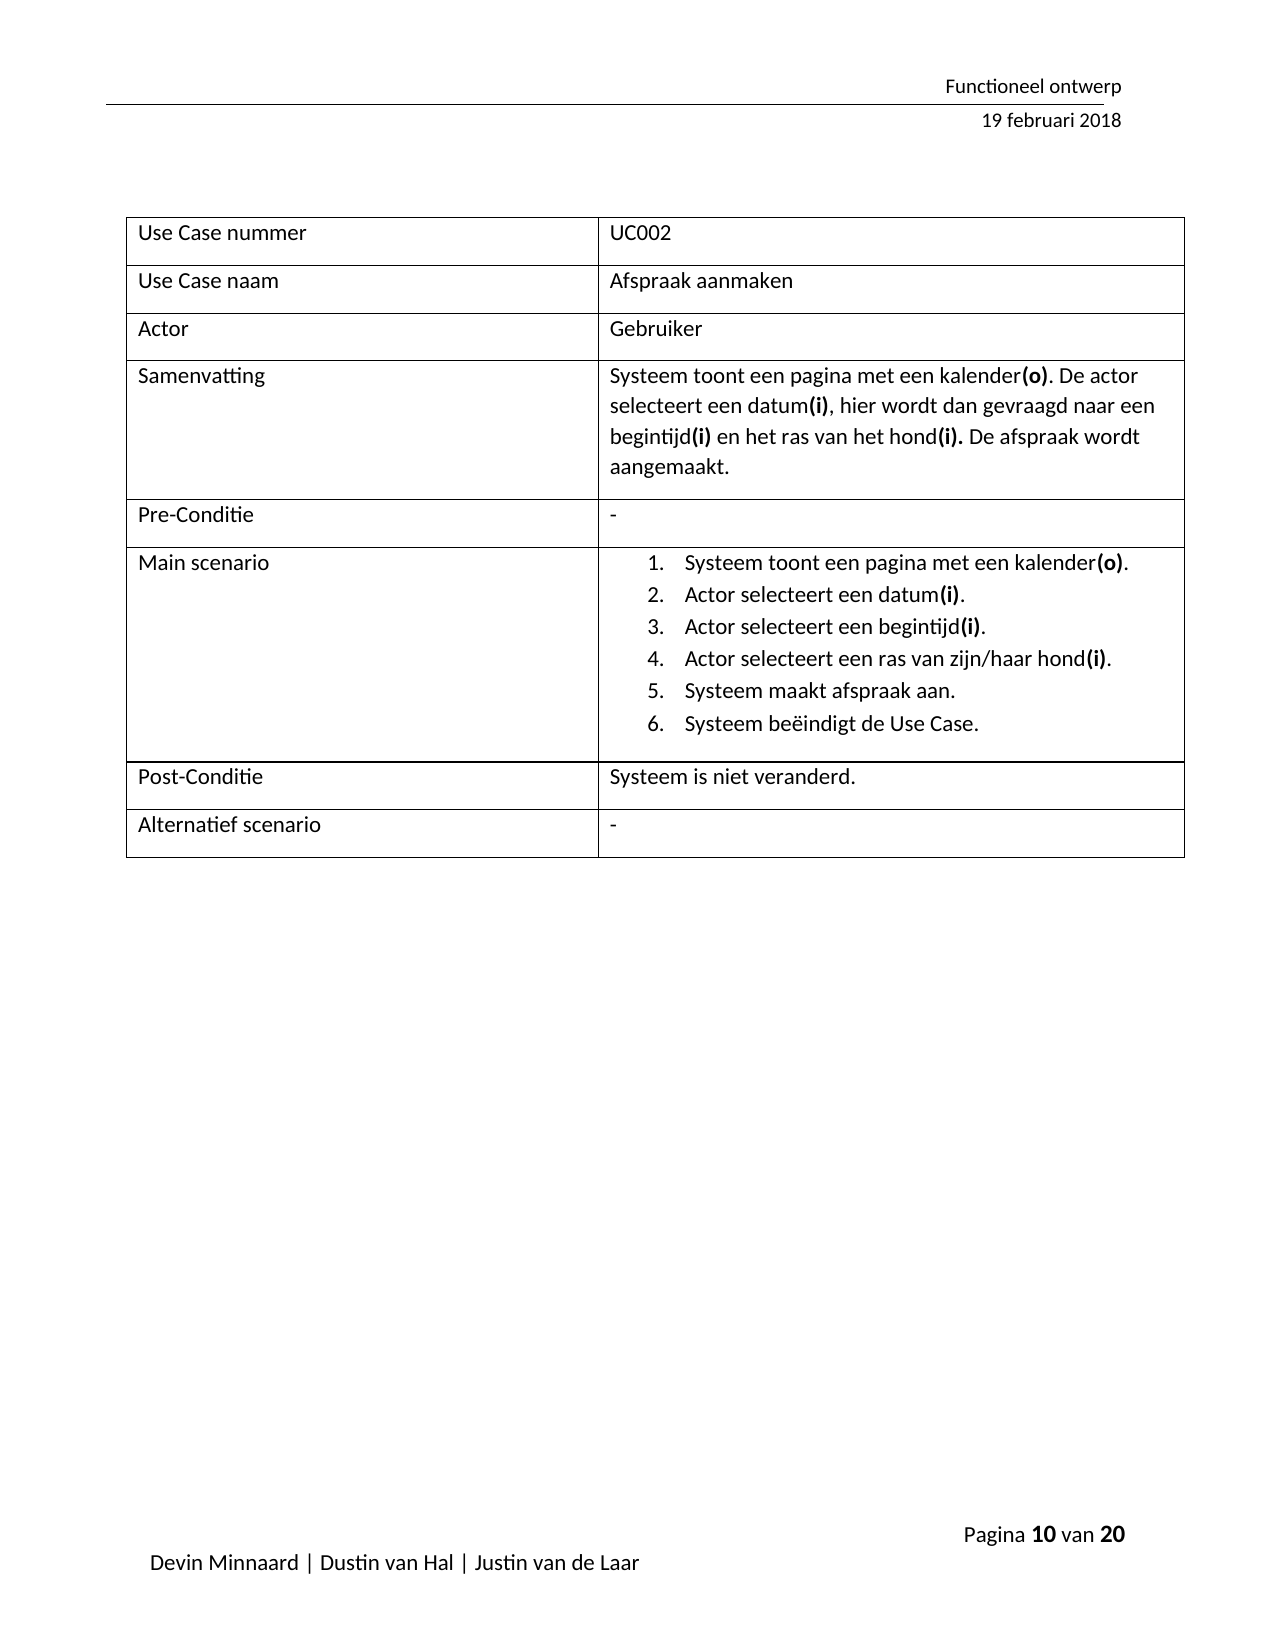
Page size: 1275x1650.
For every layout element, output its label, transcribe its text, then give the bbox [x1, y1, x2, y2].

table_cell Actor [127, 314, 598, 360]
table_cell Samenvatting [127, 361, 598, 499]
table_cell Post-Conditie [127, 763, 598, 809]
table_header UC002 [599, 218, 1184, 265]
table_cell Pre-Conditie [127, 500, 598, 547]
table_cell Main scenario [127, 548, 598, 761]
table_cell - [599, 810, 1184, 857]
table_cell Use Case naam [127, 266, 598, 313]
table_cell - [599, 500, 1184, 547]
table_cell Alternatief scenario [127, 810, 598, 857]
table_cell Systeem is niet veranderd. [599, 763, 1184, 809]
table_cell Systeem toont een pagina met een kalender(o). De actor selecteert een datum(i), hier wordt dan gevraagd naar een begintijd(i) en het ras van het hond(i). De afspraak wordt aangemaakt. [599, 361, 1184, 499]
table_cell Gebruiker [599, 314, 1184, 360]
table_header Use Case nummer [127, 218, 598, 265]
table_cell Afspraak aanmaken [599, 266, 1184, 313]
table_cell Systeem toont een pagina met een kalender(o). Actor selecteert een datum(i). Actor selecteert een begintijd(i). Actor selecteert een ras van zijn/haar hond(i). Systeem maakt afspraak aan. Systeem beëindigt de Use Case. [599, 548, 1184, 761]
